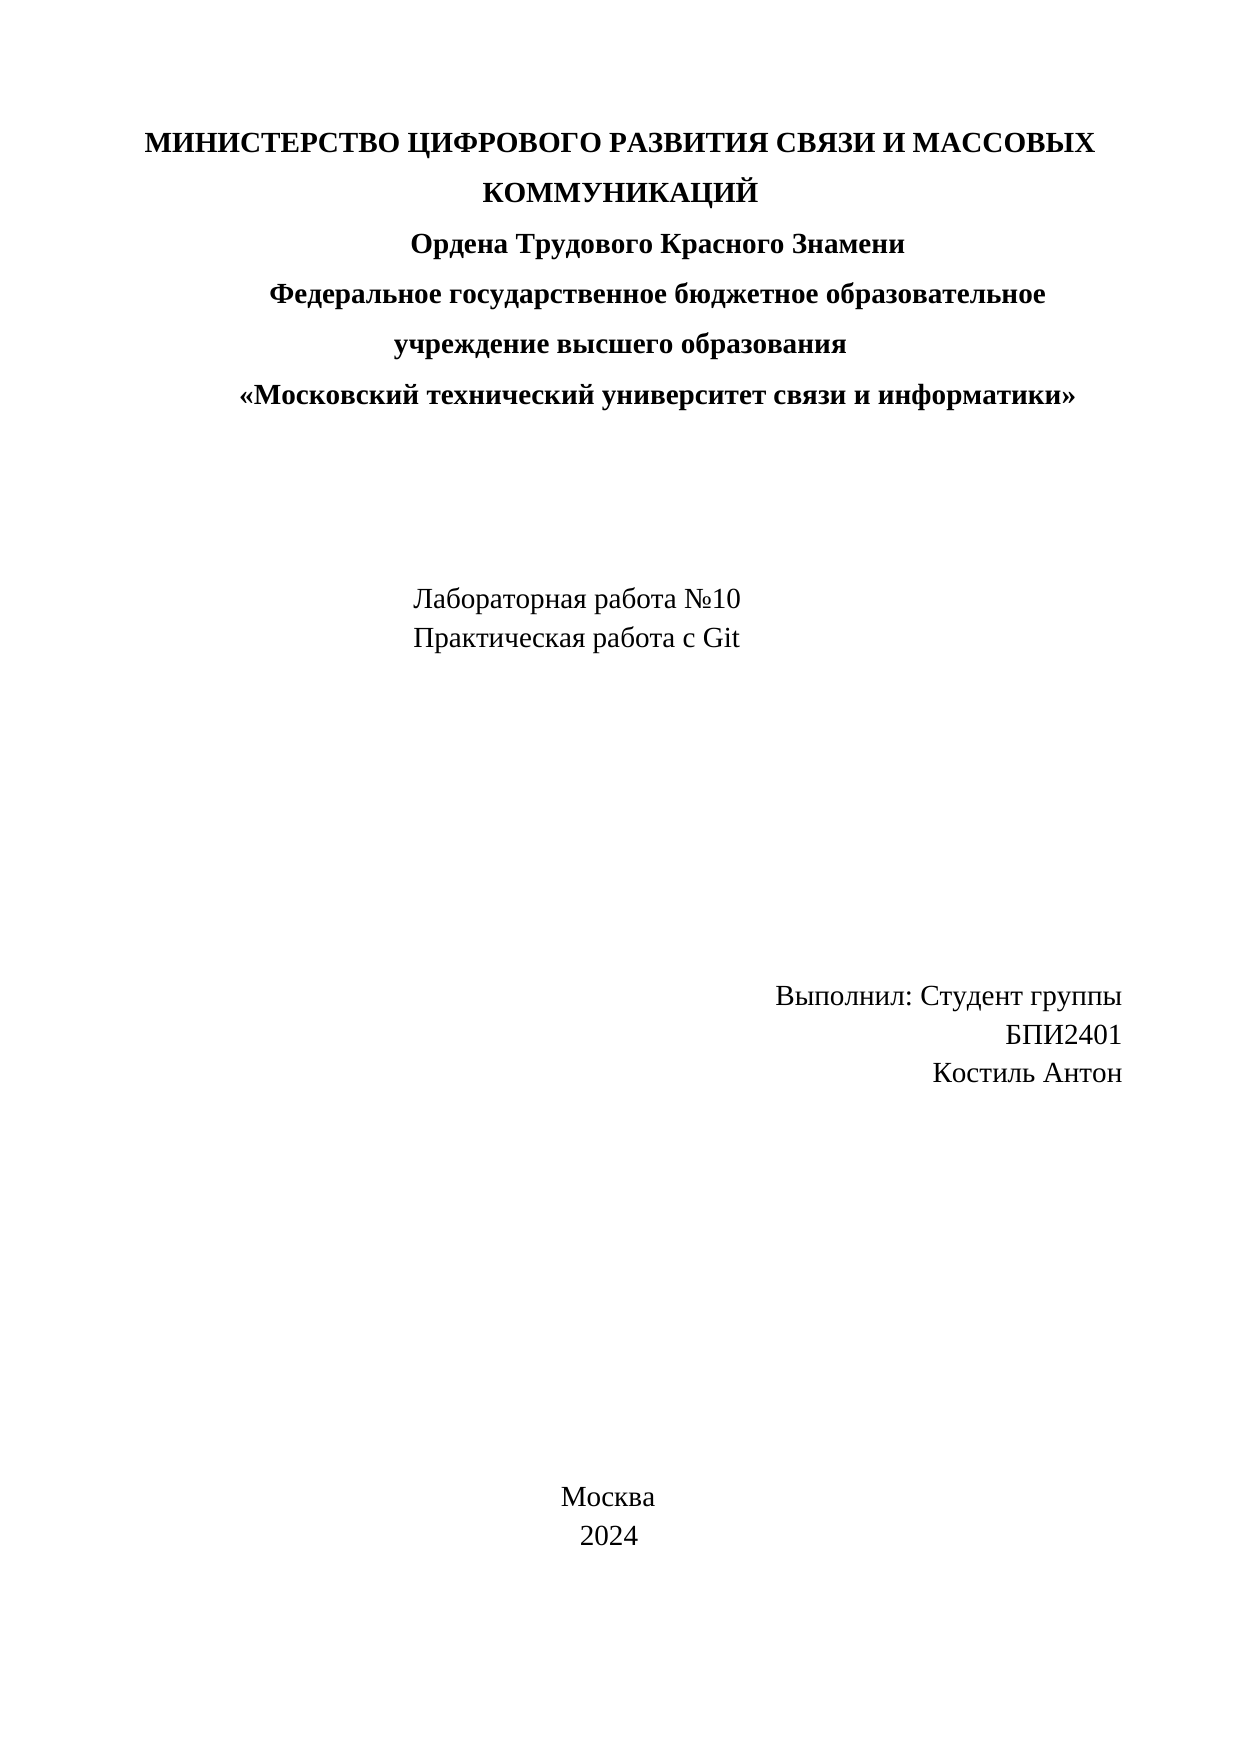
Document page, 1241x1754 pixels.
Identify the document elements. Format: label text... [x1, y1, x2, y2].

text 2024 [118, 1518, 1122, 1552]
text Ордена Трудового Красного Знамени [118, 226, 1122, 259]
text Лабораторная работа №10 [338, 581, 1122, 615]
text «Московский технический университет связи и информатики» [118, 377, 1122, 410]
subtitle Практическая работа с Git [339, 620, 1122, 653]
text Федеральное государственное бюджетное образовательное учреждение высшего образования [118, 276, 1122, 360]
text БПИ2401 [192, 1017, 1122, 1051]
text Выполнил: Студент группы [192, 978, 1122, 1012]
text Москва [559, 1479, 1122, 1513]
text МИНИСТЕРСТВО ЦИФРОВОГО РАЗВИТИЯ СВЯЗИ И МАССОВЫХ КОММУНИКАЦИЙ [118, 125, 1122, 209]
text Костиль Антон [192, 1056, 1122, 1089]
